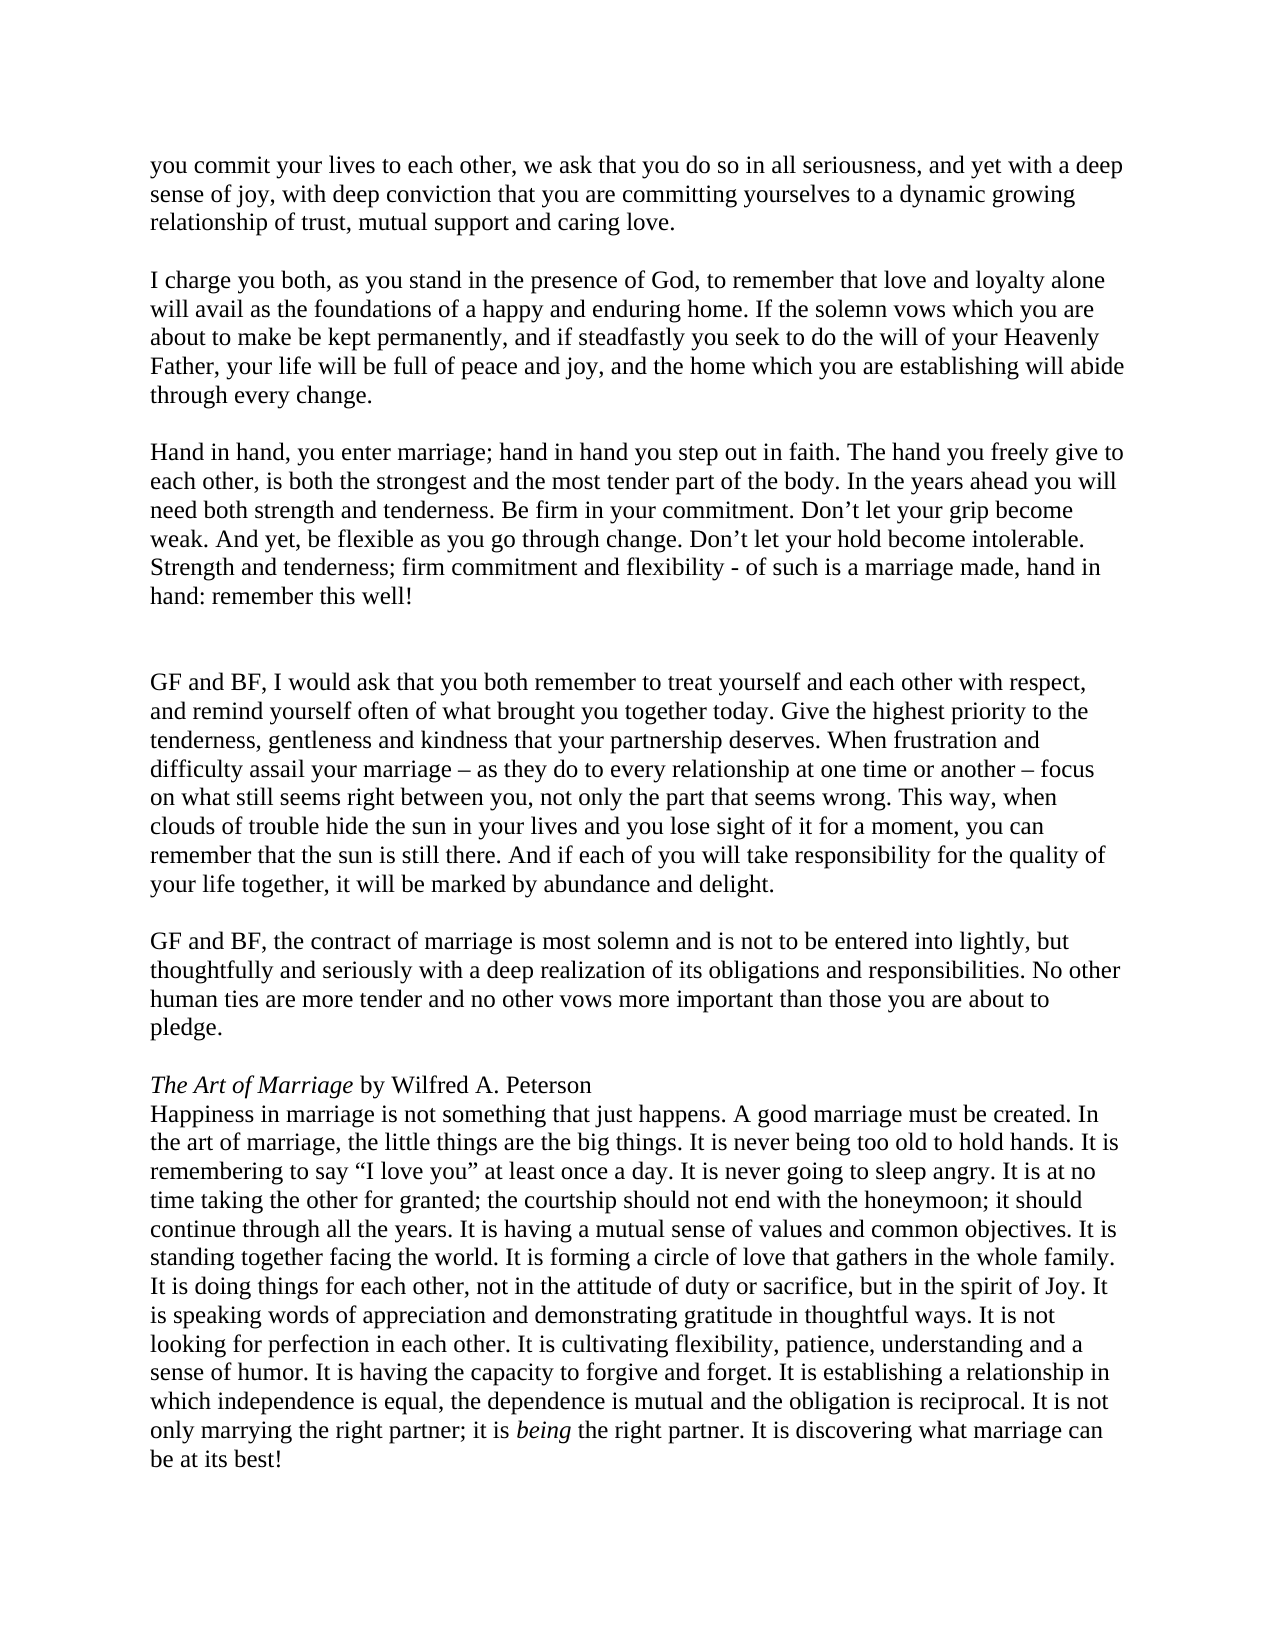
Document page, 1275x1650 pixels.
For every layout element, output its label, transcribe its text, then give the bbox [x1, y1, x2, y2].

text I charge you both, as you stand in the presence of God, to remember that love and loyalty alone will avail as the foundations of a happy and enduring home. If the solemn vows which you are about to make be kept permanently, and if steadfastly you seek to do the will of your Heavenly Father, your life will be full of peace and joy, and the home which you are establishing will abide through every change. [150, 265, 1125, 409]
text The Art of Marriage by Wilfred A. Peterson [150, 1070, 1125, 1099]
text Happiness in marriage is not something that just happens. A good marriage must be created. In the art of marriage, the little things are the big things. It is never being too old to hold hands. It is remembering to say “I love you” at least once a day. It is never going to sleep angry. It is at no time taking the other for granted; the courtship should not end with the honeymoon; it should continue through all the years. It is having a mutual sense of values and common objectives. It is standing together facing the world. It is forming a circle of love that gathers in the whole family. It is doing things for each other, not in the attitude of duty or sacrifice, but in the spirit of Joy. It is speaking words of appreciation and demonstrating gratitude in thoughtful ways. It is not looking for perfection in each other. It is cultivating flexibility, patience, understanding and a sense of humor. It is having the capacity to forgive and forget. It is establishing a relationship in which independence is equal, the dependence is mutual and the obligation is reciprocal. It is not only marrying the right partner; it is being the right partner. It is discovering what marriage can be at its best! [150, 1099, 1125, 1472]
text GF and BF, the contract of marriage is most solemn and is not to be entered into lightly, but thoughtfully and seriously with a deep realization of its obligations and responsibilities. No other human ties are more tender and no other vows more important than those you are about to pledge. [150, 926, 1125, 1041]
text GF and BF, I would ask that you both remember to treat yourself and each other with respect, and remind yourself often of what brought you together today. Give the highest priority to the tenderness, gentleness and kindness that your partnership deserves. When frustration and difficulty assail your marriage – as they do to every relationship at one time or another – focus on what still seems right between you, not only the part that seems wrong. This way, when clouds of trouble hide the sun in your lives and you lose sight of it for a moment, you can remember that the sun is still there. And if each of you will take responsibility for the quality of your life together, it will be marked by abundance and delight. [150, 667, 1125, 897]
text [150, 150, 1125, 236]
text Hand in hand, you enter marriage; hand in hand you step out in faith. The hand you freely give to each other, is both the strongest and the most tender part of the body. In the years ahead you will need both strength and tenderness. Be firm in your commitment. Don’t let your grip become weak. And yet, be flexible as you go through change. Don’t let your hold become intolerable. Strength and tenderness; firm commitment and flexibility - of such is a marriage made, hand in hand: remember this well! [150, 437, 1125, 610]
